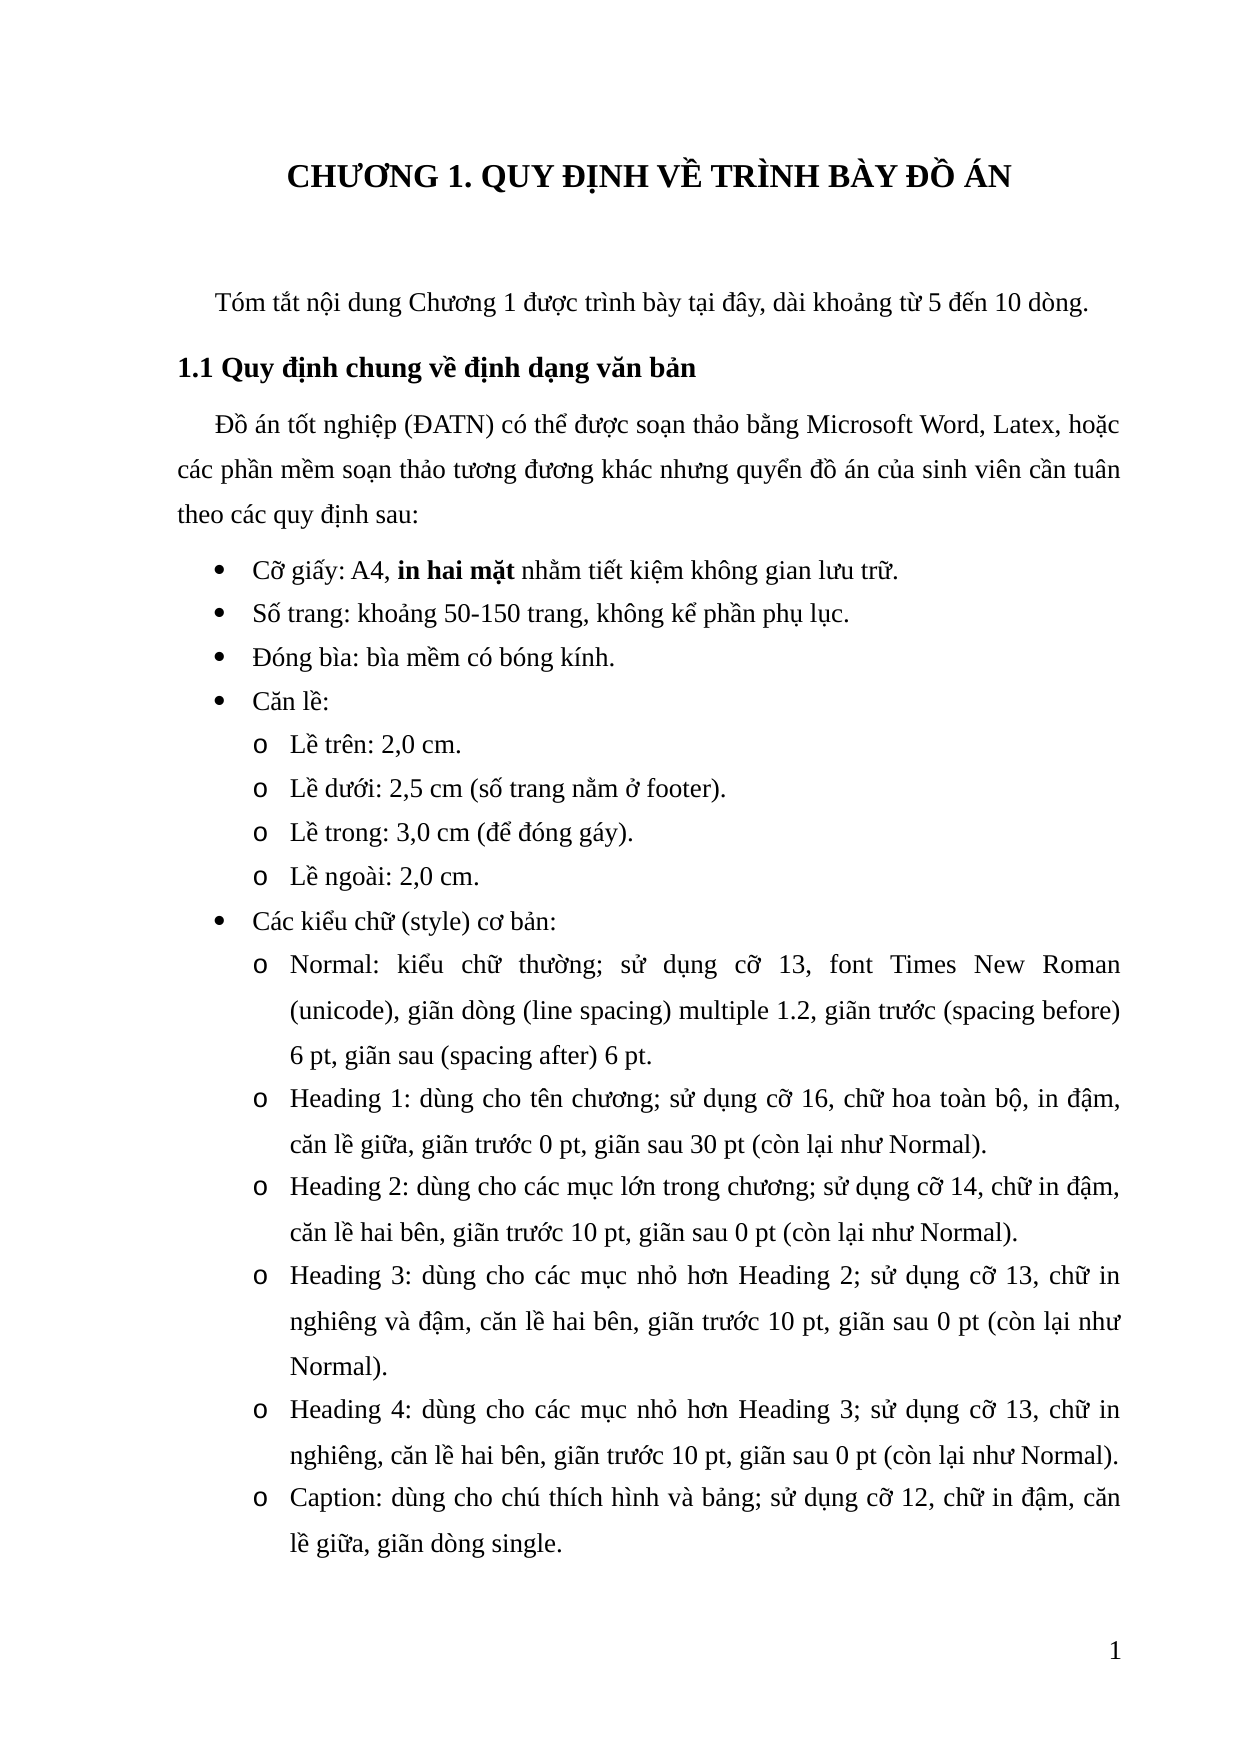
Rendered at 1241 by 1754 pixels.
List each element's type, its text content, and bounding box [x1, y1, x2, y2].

subtitle Quy định chung về định dạng văn bản [177, 348, 1122, 385]
list Lề ngoài: 2,0 cm. [252, 858, 1122, 896]
list Số trang: khoảng 50-150 trang, không kể phần phụ lục. [214, 594, 1122, 632]
list Normal: kiểu chữ thường; sử dụng cỡ 13, font Times New Roman (unicode), giãn dòng (line spacing) multiple 1.2, giãn trước (spacing before) 6 pt, giãn sau (spacing after) 6 pt. [252, 946, 1122, 1074]
text Tóm tắt nội dung Chương 1 được trình bày tại đây, dài khoảng từ 5 đến 10 dòng. [177, 283, 1122, 321]
list Căn lề: [214, 682, 1122, 719]
list Các kiểu chữ (style) cơ bản: [214, 902, 1122, 940]
list Heading 2: dùng cho các mục lớn trong chương; sử dụng cỡ 14, chữ in đậm, căn lề hai bên, giãn trước 10 pt, giãn sau 0 pt (còn lại như Normal). [252, 1168, 1122, 1251]
list Heading 4: dùng cho các mục nhỏ hơn Heading 3; sử dụng cỡ 13, chữ in nghiêng, căn lề hai bên, giãn trước 10 pt, giãn sau 0 pt (còn lại như Normal). [252, 1391, 1122, 1473]
list Lề trong: 3,0 cm (để đóng gáy). [252, 814, 1122, 852]
list Heading 1: dùng cho tên chương; sử dụng cỡ 16, chữ hoa toàn bộ, in đậm, căn lề giữa, giãn trước 0 pt, giãn sau 30 pt (còn lại như Normal). [252, 1080, 1122, 1162]
list Heading 3: dùng cho các mục nhỏ hơn Heading 2; sử dụng cỡ 13, chữ in nghiêng và đậm, căn lề hai bên, giãn trước 10 pt, giãn sau 0 pt (còn lại như Normal). [252, 1257, 1122, 1384]
list Lề dưới: 2,5 cm (số trang nằm ở footer). [252, 770, 1122, 807]
subtitle QUY ĐỊNH VỀ TRÌNH BÀY ĐỒ ÁN [177, 138, 1122, 213]
list Cỡ giấy: A4, in hai mặt nhằm tiết kiệm không gian lưu trữ. [214, 551, 1122, 588]
list Lề trên: 2,0 cm. [252, 726, 1122, 763]
text Đồ án tốt nghiệp (ĐATN) có thể được soạn thảo bằng Microsoft Word, Latex, hoặc các phần mềm soạn thảo tương đương khác nhưng quyển đồ án của sinh viên cần tuân theo các quy định sau: [177, 404, 1122, 532]
list Caption: dùng cho chú thích hình và bảng; sử dụng cỡ 12, chữ in đậm, căn lề giữa, giãn dòng single. [252, 1479, 1122, 1562]
list Đóng bìa: bìa mềm có bóng kính. [214, 638, 1122, 676]
